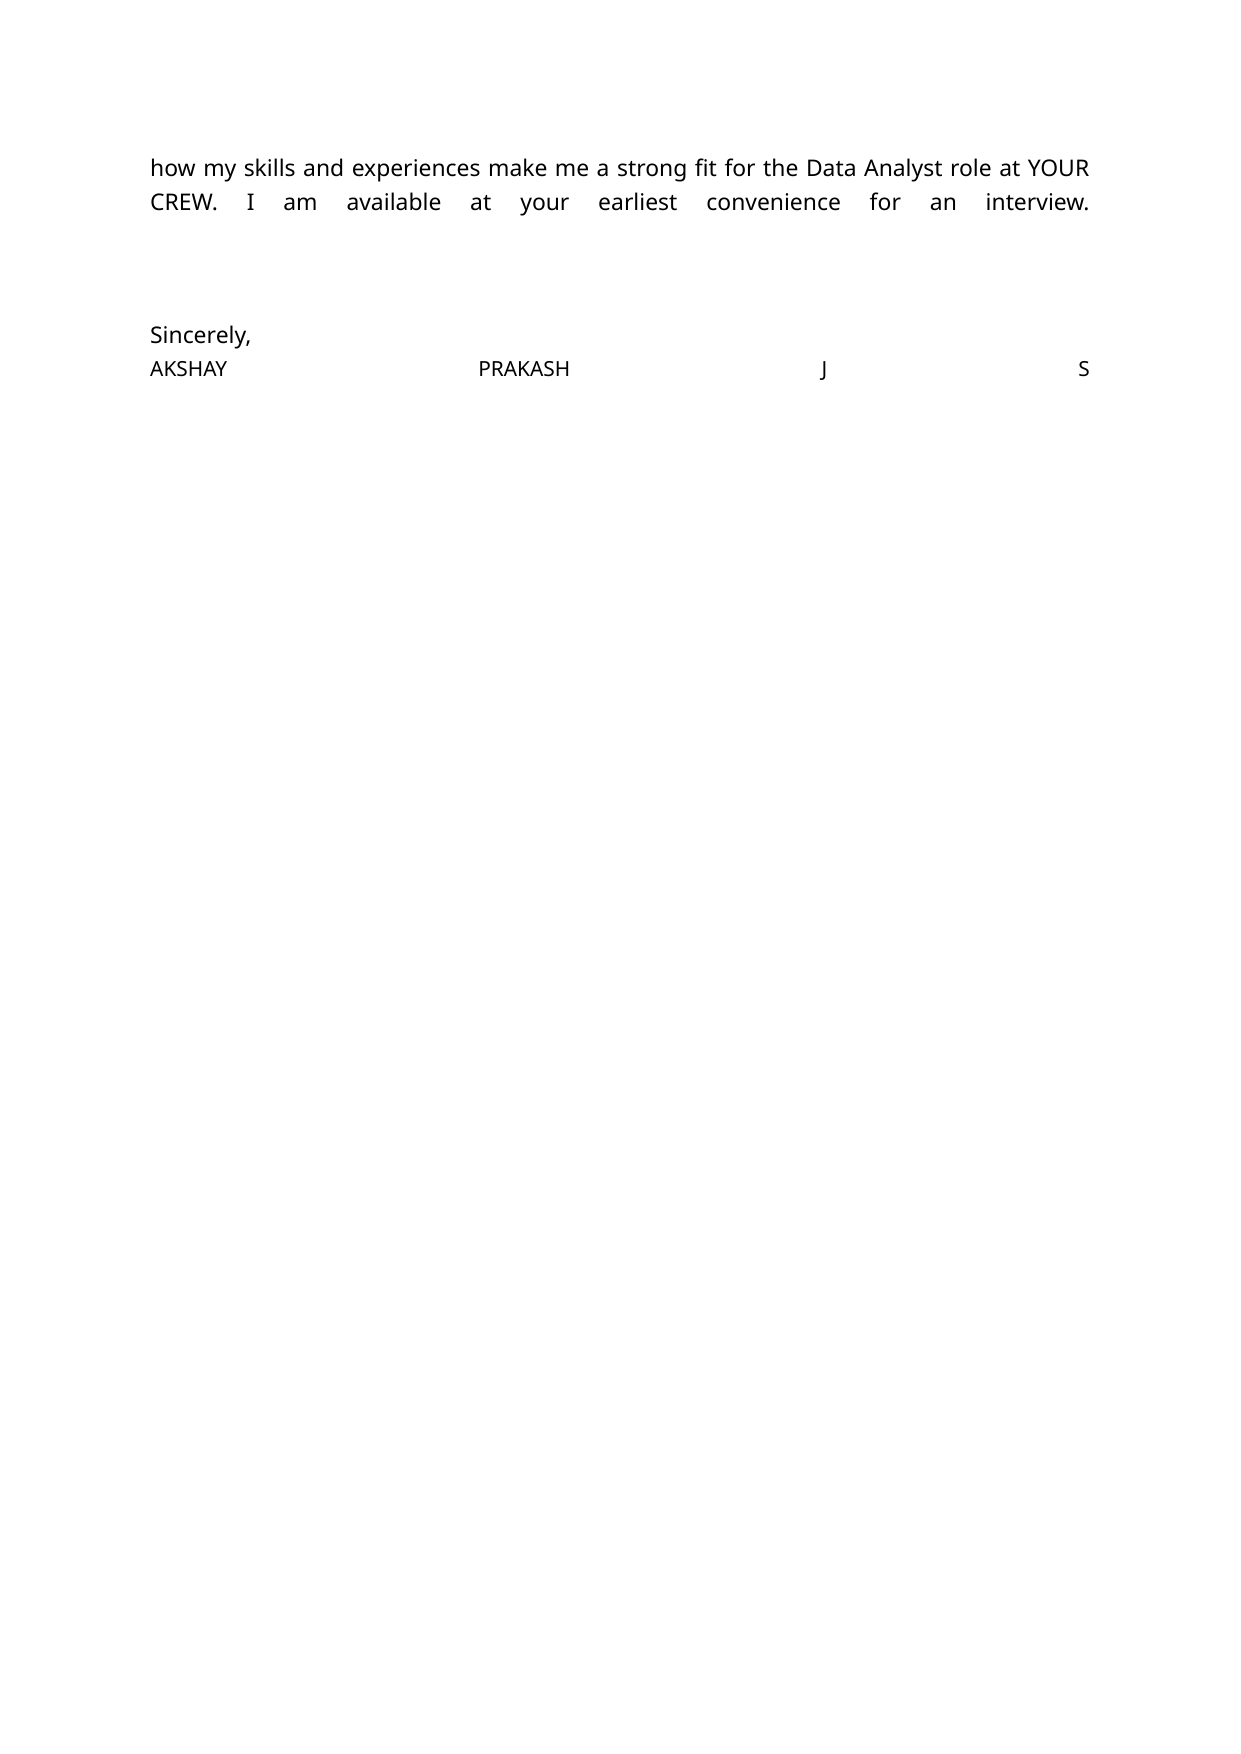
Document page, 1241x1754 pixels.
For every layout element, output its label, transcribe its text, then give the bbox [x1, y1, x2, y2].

text Sincerely, AKSHAY PRAKASH J S [150, 317, 1090, 417]
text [150, 150, 1090, 250]
